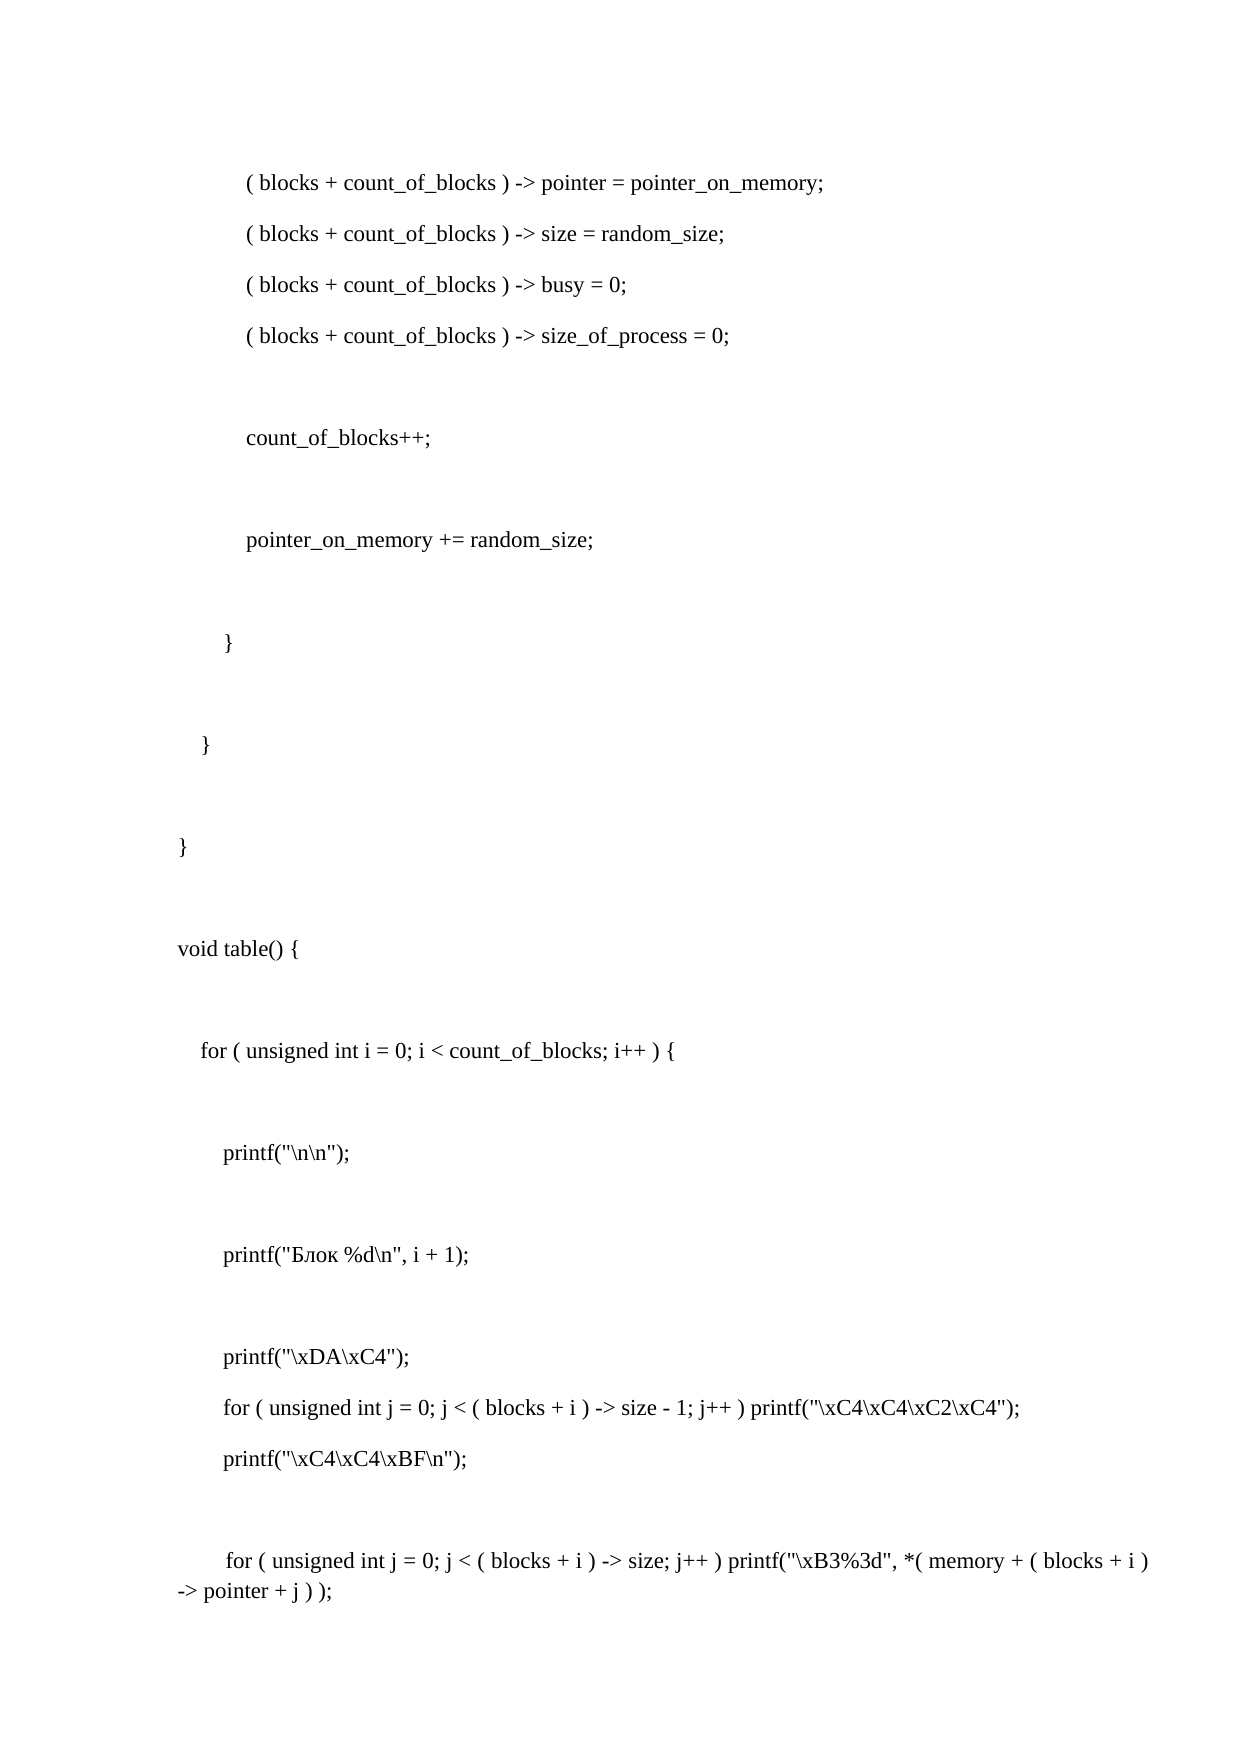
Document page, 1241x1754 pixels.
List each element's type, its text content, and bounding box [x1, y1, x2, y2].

text printf("\xDA\xC4"); [177, 1343, 1152, 1369]
text printf("\n\n"); [177, 1139, 1152, 1165]
text ( blocks + count_of_blocks ) -> size = random_size; [177, 220, 1152, 247]
text for ( unsigned int i = 0; i < count_of_blocks; i++ ) { [177, 1037, 1152, 1063]
text count_of_blocks++; [177, 424, 1152, 451]
text printf("\xC4\xC4\xBF\n"); [177, 1445, 1152, 1472]
text } [177, 833, 1152, 859]
text for ( unsigned int j = 0; j < ( blocks + i ) -> size - 1; j++ ) printf("\xC4\xC4\xC2\xC4"); [177, 1394, 1152, 1421]
text pointer_on_memory += random_size; [177, 526, 1152, 553]
text } [177, 628, 1152, 655]
text } [177, 731, 1152, 757]
text ( blocks + count_of_blocks ) -> pointer = pointer_on_memory; [177, 169, 1152, 196]
text printf("Блок %d\n", i + 1); [177, 1241, 1152, 1267]
text void table() { [177, 935, 1152, 961]
text ( blocks + count_of_blocks ) -> busy = 0; [177, 271, 1152, 298]
text for ( unsigned int j = 0; j < ( blocks + i ) -> size; j++ ) printf("\xB3%3d", *( memory + ( blocks + i ) -> pointer + j ) ); [177, 1547, 1152, 1604]
text ( blocks + count_of_blocks ) -> size_of_process = 0; [177, 322, 1152, 349]
